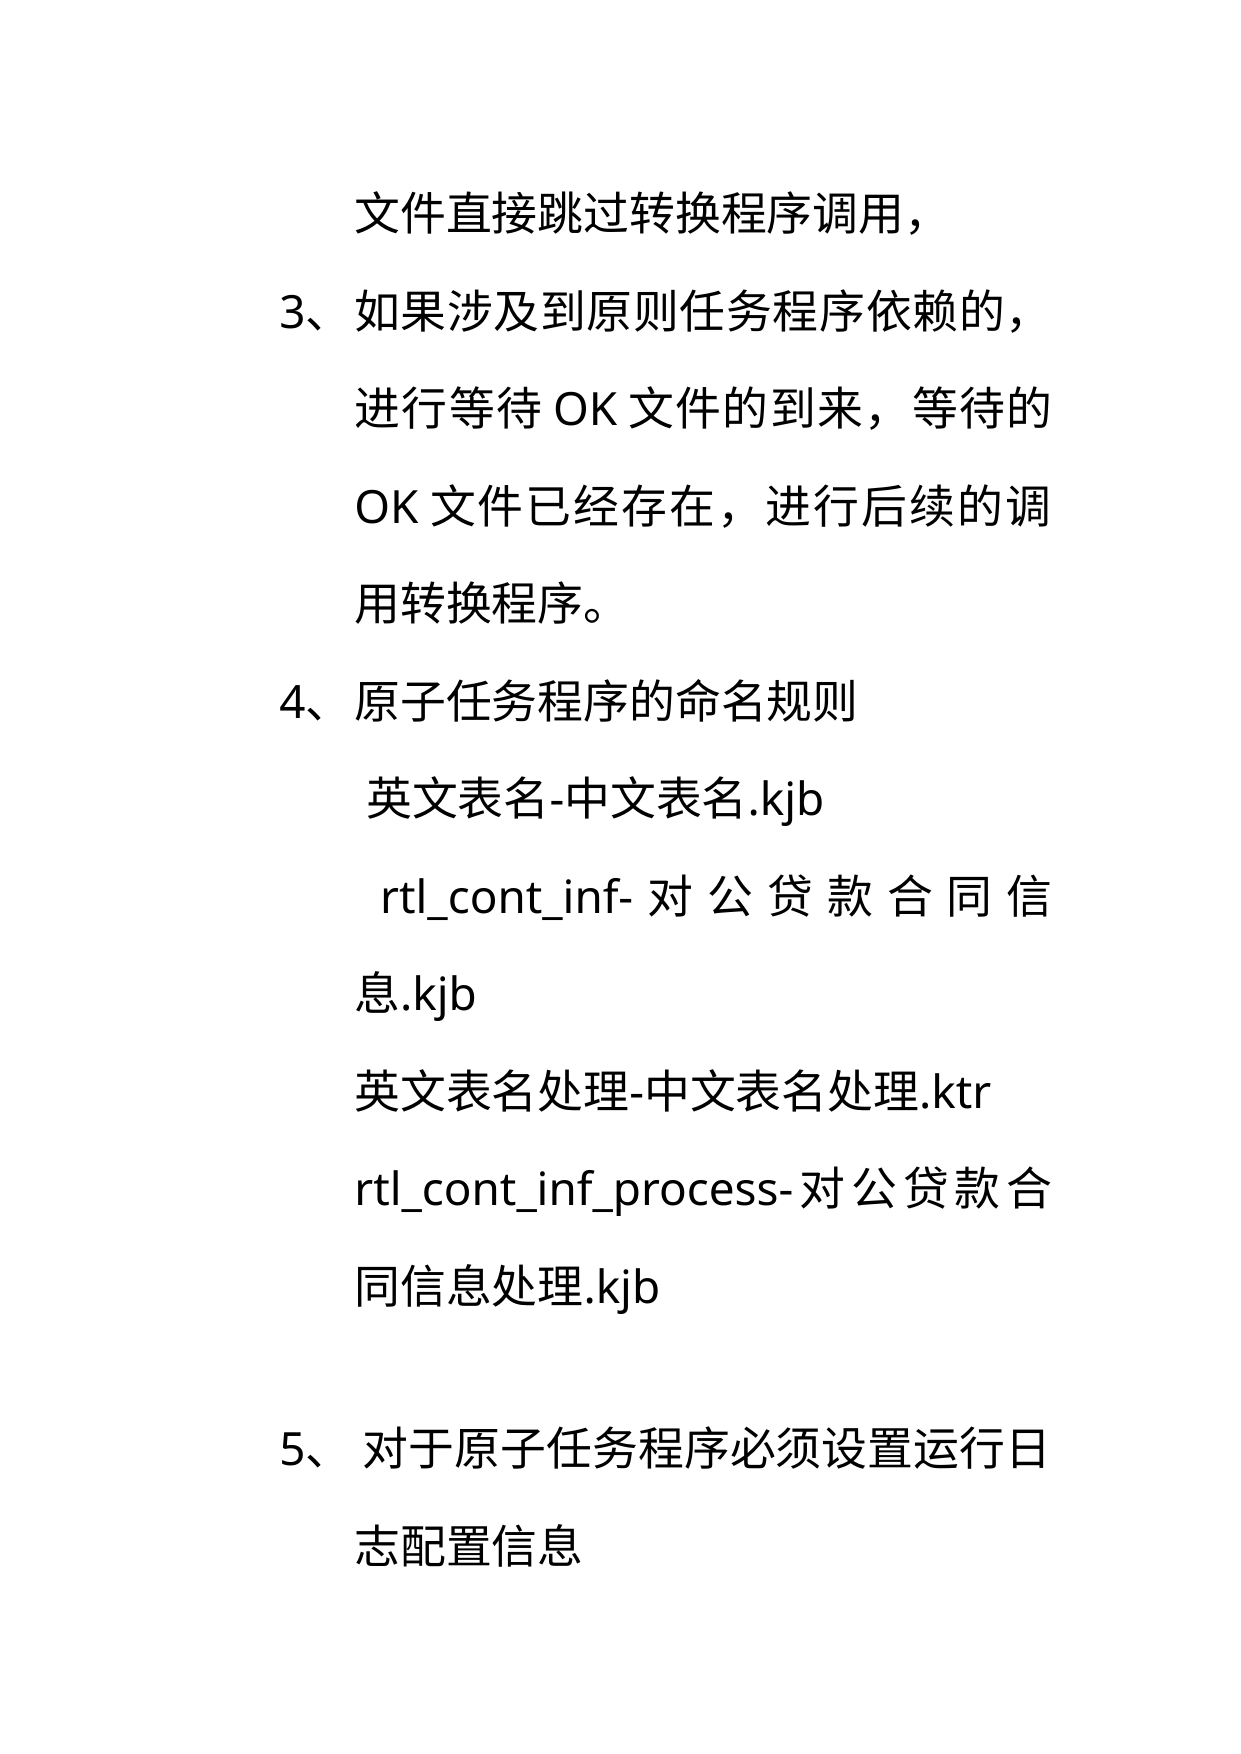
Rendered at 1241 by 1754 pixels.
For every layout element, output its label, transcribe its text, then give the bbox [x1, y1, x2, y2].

list 英文表名处理-中文表名处理.ktr [354, 1039, 1053, 1137]
list 对于原子任务程序必须设置运行日志配置信息 [279, 1397, 1053, 1592]
list 原子任务程序的命名规则 [279, 649, 1053, 747]
list 如果涉及到原则任务程序依赖的，进行等待OK文件的到来，等待的OK文件已经存在，进行后续的调用转换程序。 [279, 259, 1053, 649]
list rtl_cont_inf_process-对公贷款合同信息处理.kjb [354, 1137, 1053, 1332]
list 英文表名-中文表名.kjb [354, 747, 1053, 844]
list rtl_cont_inf-对公贷款合同信息.kjb [354, 844, 1053, 1039]
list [279, 162, 1053, 259]
